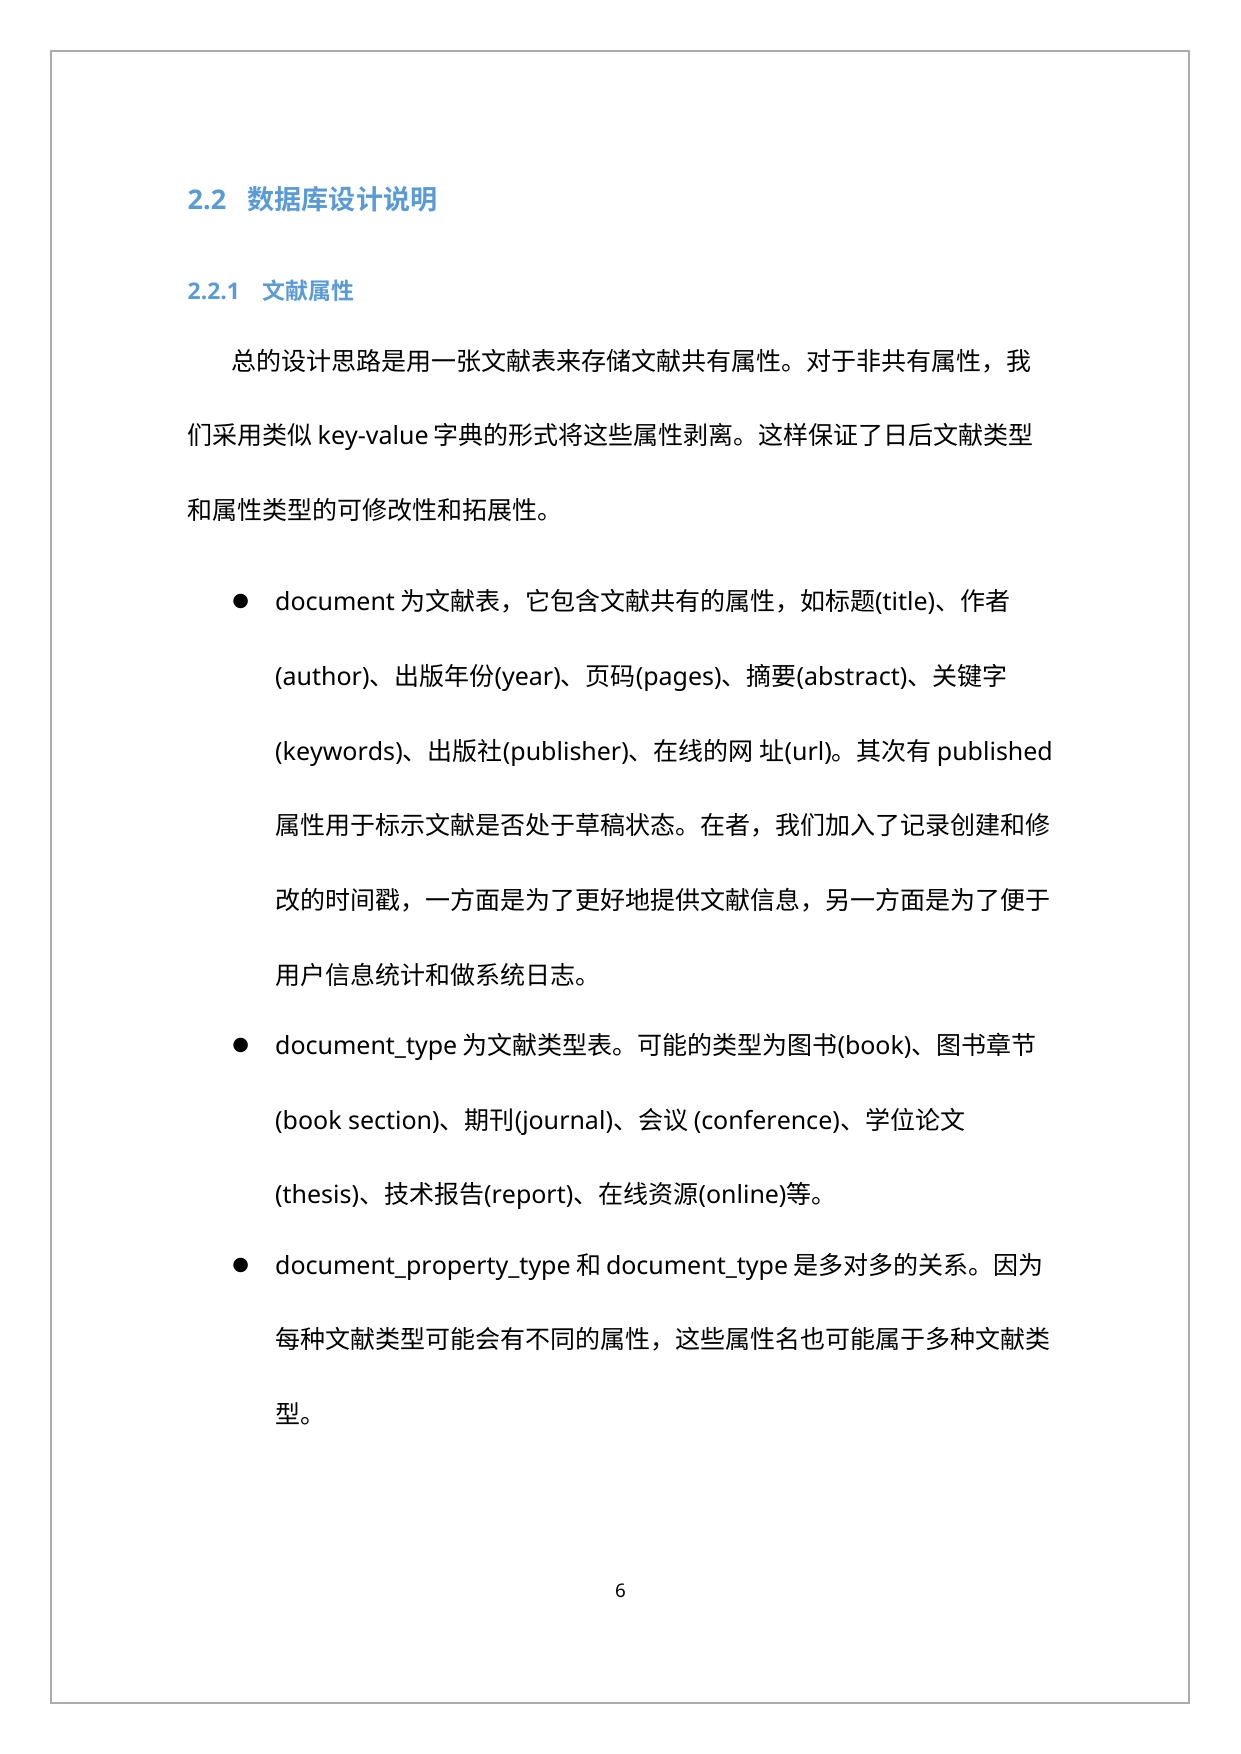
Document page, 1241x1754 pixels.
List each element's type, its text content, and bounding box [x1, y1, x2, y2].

list document为文献表，它包含文献共有的属性，如标题(title)、作者(author)、出版年份(year)、页码(pages)、摘要(abstract)、关键字(keywords)、出版社(publisher)、在线的网 址(url)。其次有published属性用于标示文献是否处于草稿状态。在者，我们加入了记录创建和修改的时间戳，一方面是为了更好地提供文献信息，另一方面是为了便于用户信息统计和做系统日志。 [231, 567, 1053, 1006]
subtitle 文献属性 [187, 257, 1053, 322]
list document_type为文献类型表。可能的类型为图书(book)、图书章节(book section)、期刊(journal)、会议 (conference)、学位论文(thesis)、技术报告(report)、在线资源(online)等。 [231, 1011, 1053, 1226]
list document_property_type和document_type是多对多的关系。因为每种文献类型可能会有不同的属性，这些属性名也可能属于多种文献类型。 [231, 1231, 1053, 1445]
subtitle 数据库设计说明 [187, 165, 1053, 230]
text 总的设计思路是用一张文献表来存储文献共有属性。对于非共有属性，我们采用类似key-value字典的形式将这些属性剥离。这样保证了日后文献类型和属性类型的可修改性和拓展性。 [187, 327, 1053, 541]
